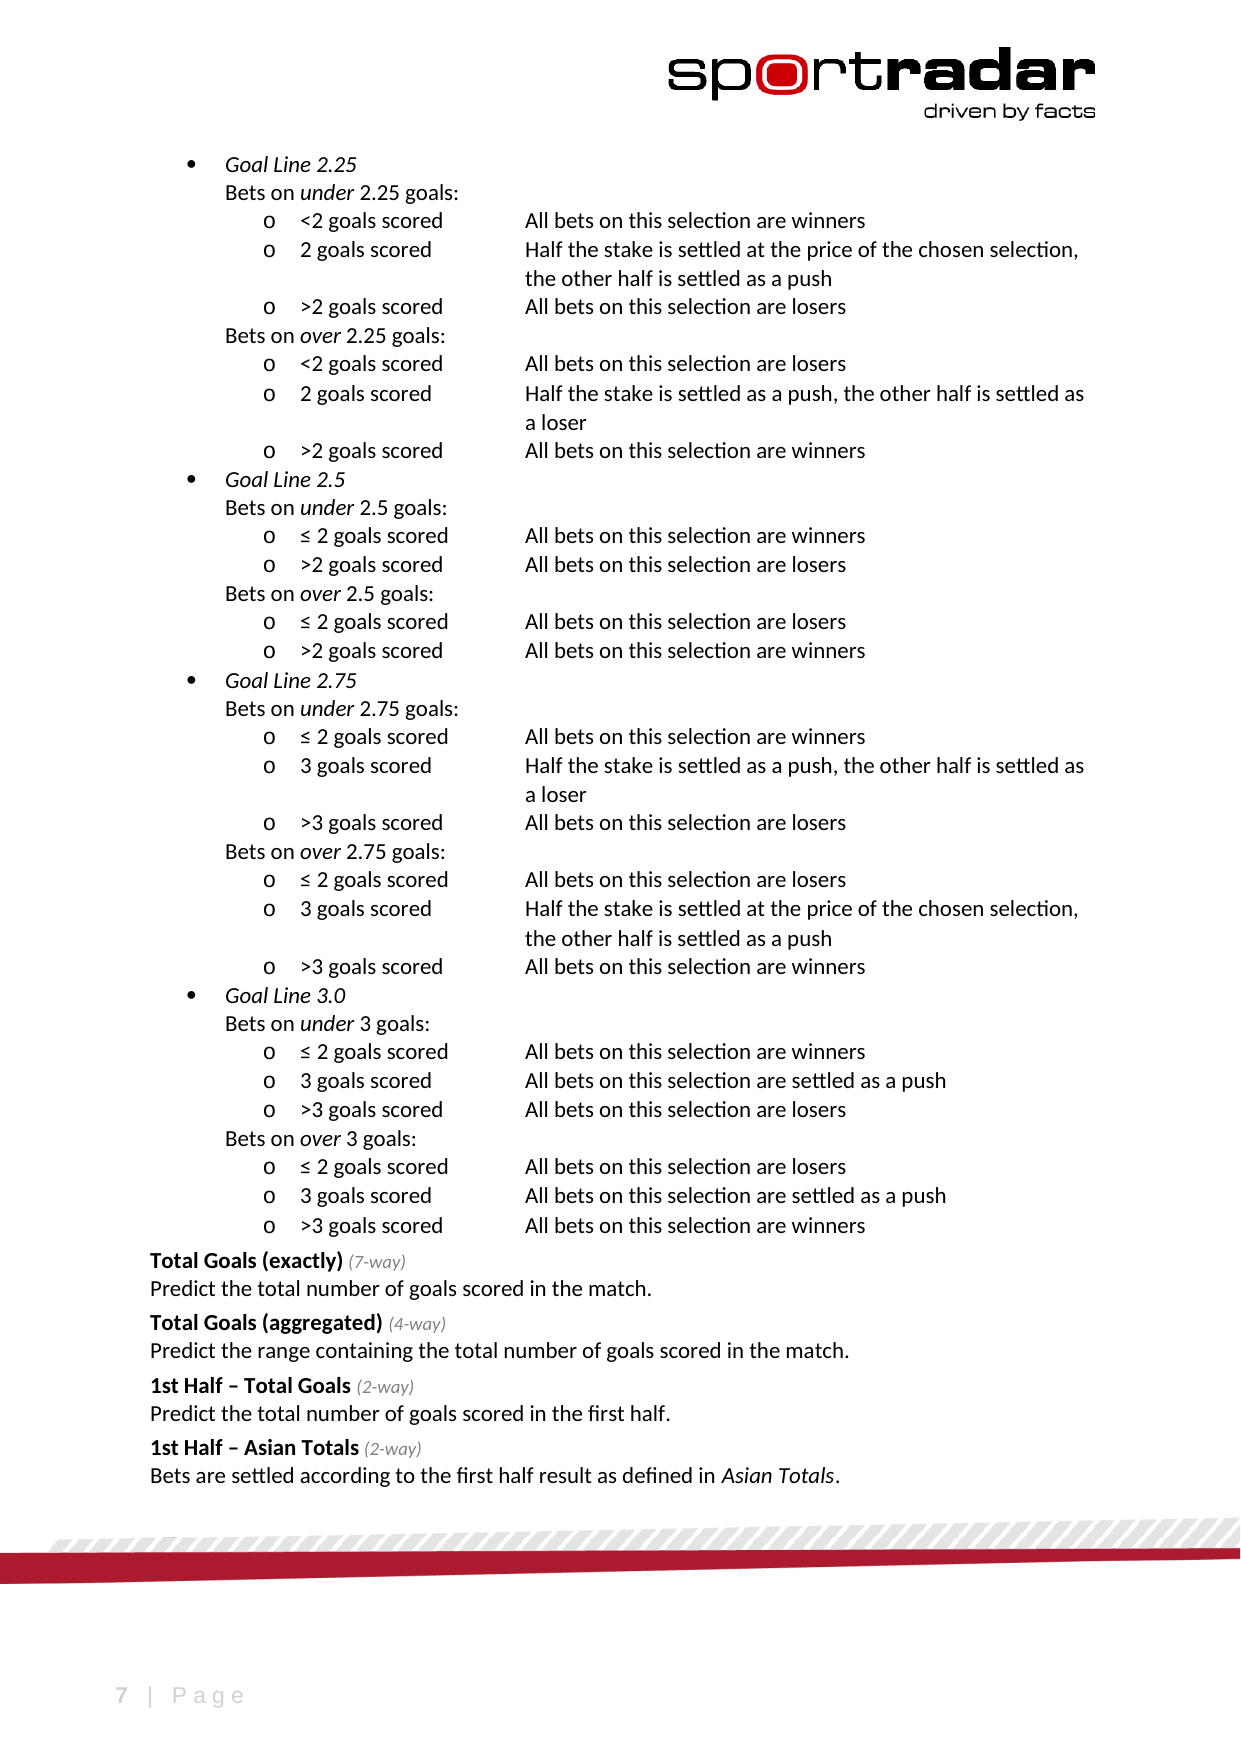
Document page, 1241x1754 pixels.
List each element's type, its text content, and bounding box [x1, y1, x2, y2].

text Bets on over 2.75 goals: [150, 837, 1090, 865]
text Predict the range containing the total number of goals scored in the match. [150, 1337, 1090, 1364]
list Goal Line 2.5 Bets on under 2.5 goals: [187, 465, 1090, 521]
list ≤ 2 goals scored All bets on this selection are winners [262, 722, 1090, 751]
list a loser [300, 408, 1090, 436]
list ≤ 2 goals scored All bets on this selection are winners [262, 521, 1090, 550]
list >2 goals scored All bets on this selection are losers [262, 550, 1090, 579]
list ≤ 2 goals scored All bets on this selection are losers [262, 865, 1090, 894]
list >3 goals scored All bets on this selection are losers [262, 1095, 1090, 1124]
list >3 goals scored All bets on this selection are winners [262, 952, 1090, 981]
picture [0, 1515, 1241, 1584]
list >2 goals scored All bets on this selection are winners [262, 436, 1090, 465]
subtitle Total Goals (aggregated) (4-way) [150, 1308, 1090, 1337]
list >2 goals scored All bets on this selection are winners [262, 637, 1090, 666]
list ≤ 2 goals scored All bets on this selection are losers [262, 607, 1090, 637]
list >3 goals scored All bets on this selection are losers [262, 808, 1090, 837]
list the other half is settled as a push [300, 264, 1090, 292]
list <2 goals scored All bets on this selection are winners [262, 206, 1090, 235]
list <2 goals scored All bets on this selection are losers [262, 349, 1090, 379]
text Predict the total number of goals scored in the first half. [150, 1399, 1090, 1427]
text Predict the total number of goals scored in the match. [150, 1274, 1090, 1302]
text Bets on over 2.25 goals: [150, 322, 1090, 349]
list 3 goals scored Half the stake is settled as a push, the other half is settled as [262, 751, 1090, 780]
list a loser [300, 780, 1090, 808]
list >3 goals scored All bets on this selection are winners [262, 1211, 1090, 1240]
picture [668, 47, 1095, 121]
text Bets are settled according to the first half result as defined in Asian Totals. [150, 1461, 1090, 1489]
list ≤ 2 goals scored All bets on this selection are winners [262, 1037, 1090, 1066]
list 3 goals scored All bets on this selection are settled as a push [262, 1182, 1090, 1211]
list >2 goals scored All bets on this selection are losers [262, 292, 1090, 322]
text Bets on over 2.5 goals: [150, 579, 1090, 607]
subtitle Total Goals (exactly) (7-way) [150, 1246, 1090, 1274]
text Bets on over 3 goals: [150, 1124, 1090, 1152]
list ≤ 2 goals scored All bets on this selection are losers [262, 1152, 1090, 1182]
list 3 goals scored All bets on this selection are settled as a push [262, 1066, 1090, 1095]
subtitle 1st Half – Asian Totals (2-way) [150, 1433, 1090, 1461]
list 3 goals scored Half the stake is settled at the price of the chosen selection, [262, 894, 1090, 924]
list 2 goals scored Half the stake is settled at the price of the chosen selection, [262, 235, 1090, 264]
list the other half is settled as a push [300, 924, 1090, 952]
subtitle 1st Half – Total Goals (2-way) [150, 1371, 1090, 1399]
list Goal Line 3.0 Bets on under 3 goals: [187, 981, 1090, 1037]
list 2 goals scored Half the stake is settled as a push, the other half is settled as [262, 379, 1090, 408]
list Goal Line 2.25 Bets on under 2.25 goals: [187, 150, 1090, 206]
list Goal Line 2.75 Bets on under 2.75 goals: [187, 666, 1090, 722]
